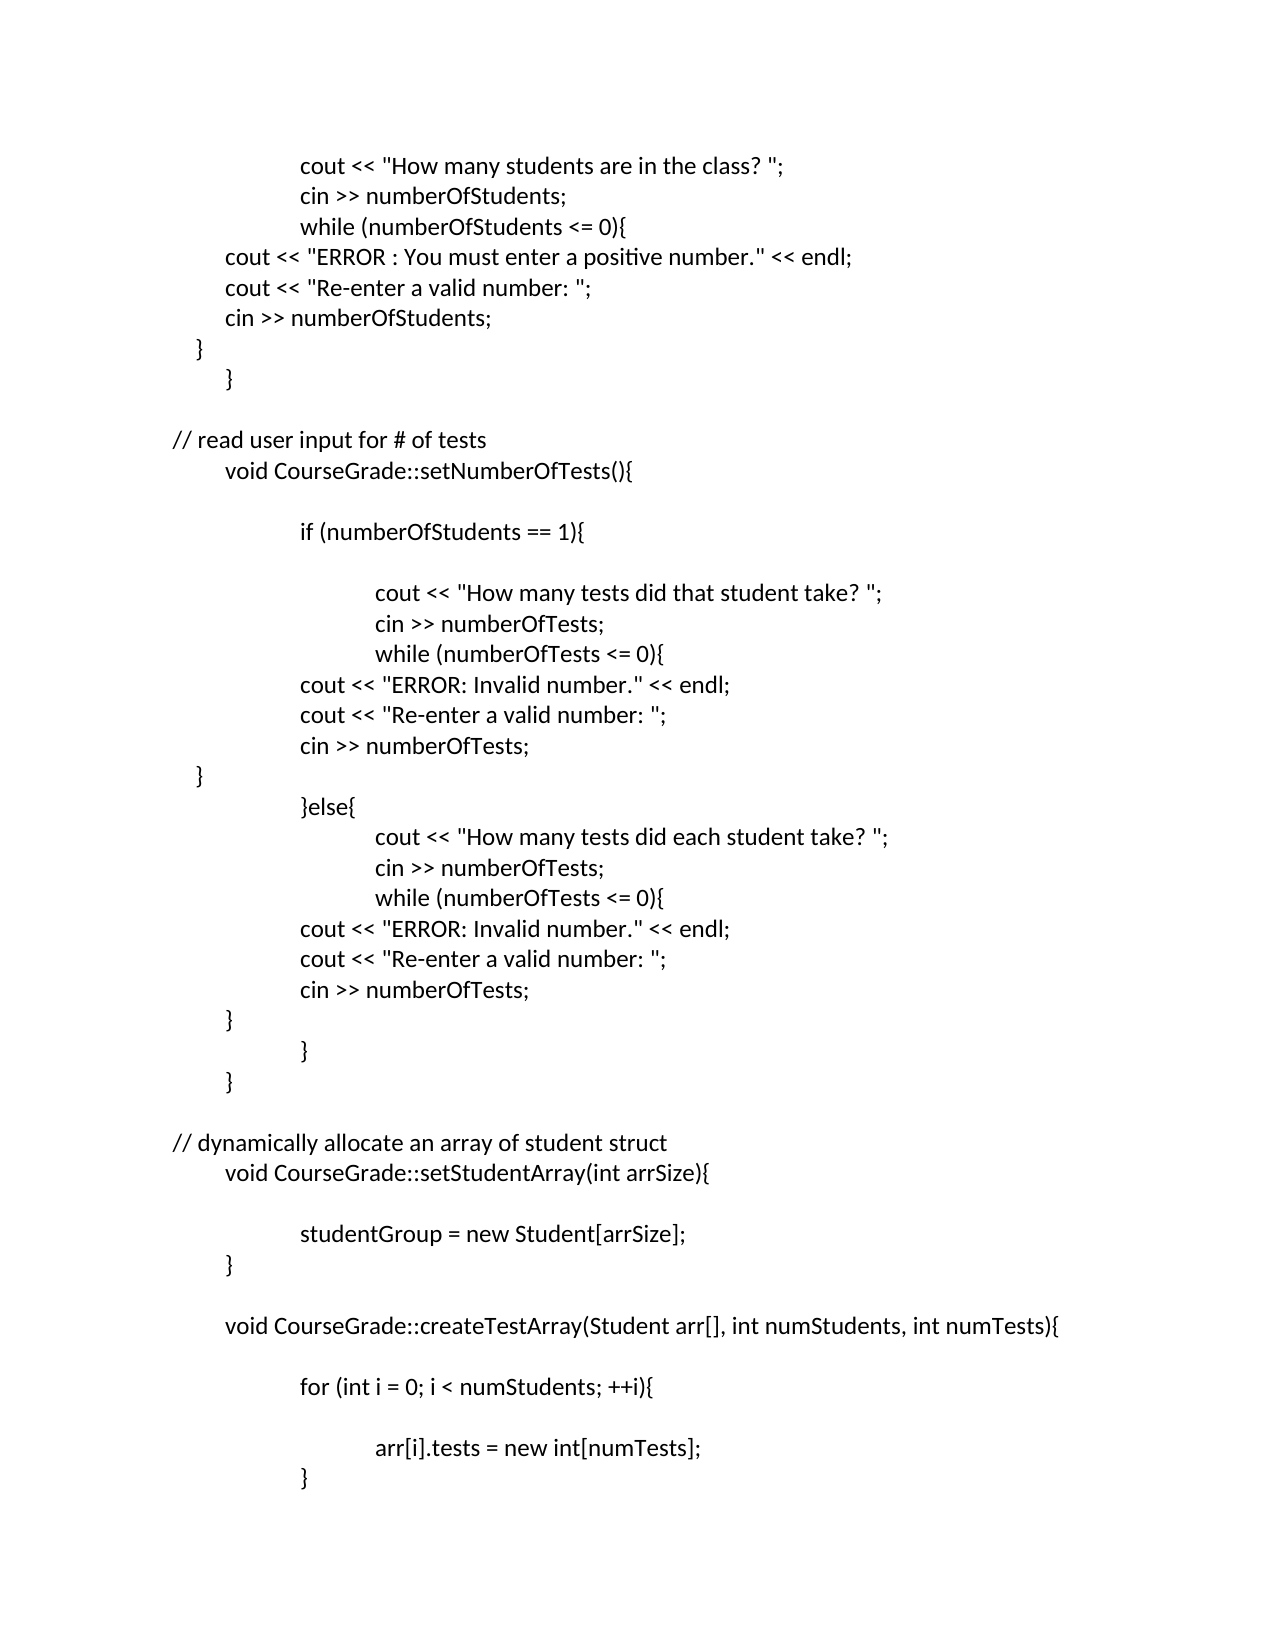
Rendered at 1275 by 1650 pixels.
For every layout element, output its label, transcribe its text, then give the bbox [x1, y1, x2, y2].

text } [150, 1249, 1125, 1279]
text cout << "Re-enter a valid number: "; [150, 699, 1125, 730]
text studentGroup = new Student[arrSize]; [150, 1218, 1125, 1249]
text for (int i = 0; i < numStudents; ++i){ [150, 1371, 1125, 1401]
text cout << "How many tests did each student take? "; [150, 821, 1125, 852]
text cin >> numberOfTests; [150, 730, 1125, 760]
text cin >> numberOfTests; [150, 974, 1125, 1004]
text } [150, 364, 1125, 394]
text while (numberOfTests <= 0){ [150, 882, 1125, 913]
text cout << "ERROR: Invalid number." << endl; [150, 669, 1125, 699]
text }else{ [150, 791, 1125, 821]
text cin >> numberOfStudents; [150, 181, 1125, 211]
text while (numberOfStudents <= 0){ [150, 211, 1125, 242]
text cin >> numberOfStudents; [150, 303, 1125, 333]
text cin >> numberOfTests; [150, 852, 1125, 882]
text } [150, 760, 1125, 791]
text cout << "How many tests did that student take? "; [150, 577, 1125, 608]
text } [150, 1066, 1125, 1096]
text cin >> numberOfTests; [150, 608, 1125, 638]
text arr[i].tests = new int[numTests]; [150, 1432, 1125, 1462]
text } [150, 1004, 1125, 1035]
text } [150, 333, 1125, 364]
text void CourseGrade::createTestArray(Student arr[], int numStudents, int numTests){ [150, 1310, 1125, 1340]
text cout << "How many students are in the class? "; [150, 150, 1125, 181]
text cout << "ERROR: Invalid number." << endl; [150, 913, 1125, 943]
text } [150, 1035, 1125, 1066]
text while (numberOfTests <= 0){ [150, 638, 1125, 669]
text cout << "ERROR : You must enter a positive number." << endl; [150, 242, 1125, 272]
text // read user input for # of tests [150, 425, 1125, 455]
text if (numberOfStudents == 1){ [150, 516, 1125, 547]
text cout << "Re-enter a valid number: "; [150, 943, 1125, 974]
text void CourseGrade::setNumberOfTests(){ [150, 455, 1125, 486]
text // dynamically allocate an array of student struct [150, 1127, 1125, 1157]
text void CourseGrade::setStudentArray(int arrSize){ [150, 1157, 1125, 1188]
text } [150, 1462, 1125, 1493]
text cout << "Re-enter a valid number: "; [150, 272, 1125, 303]
